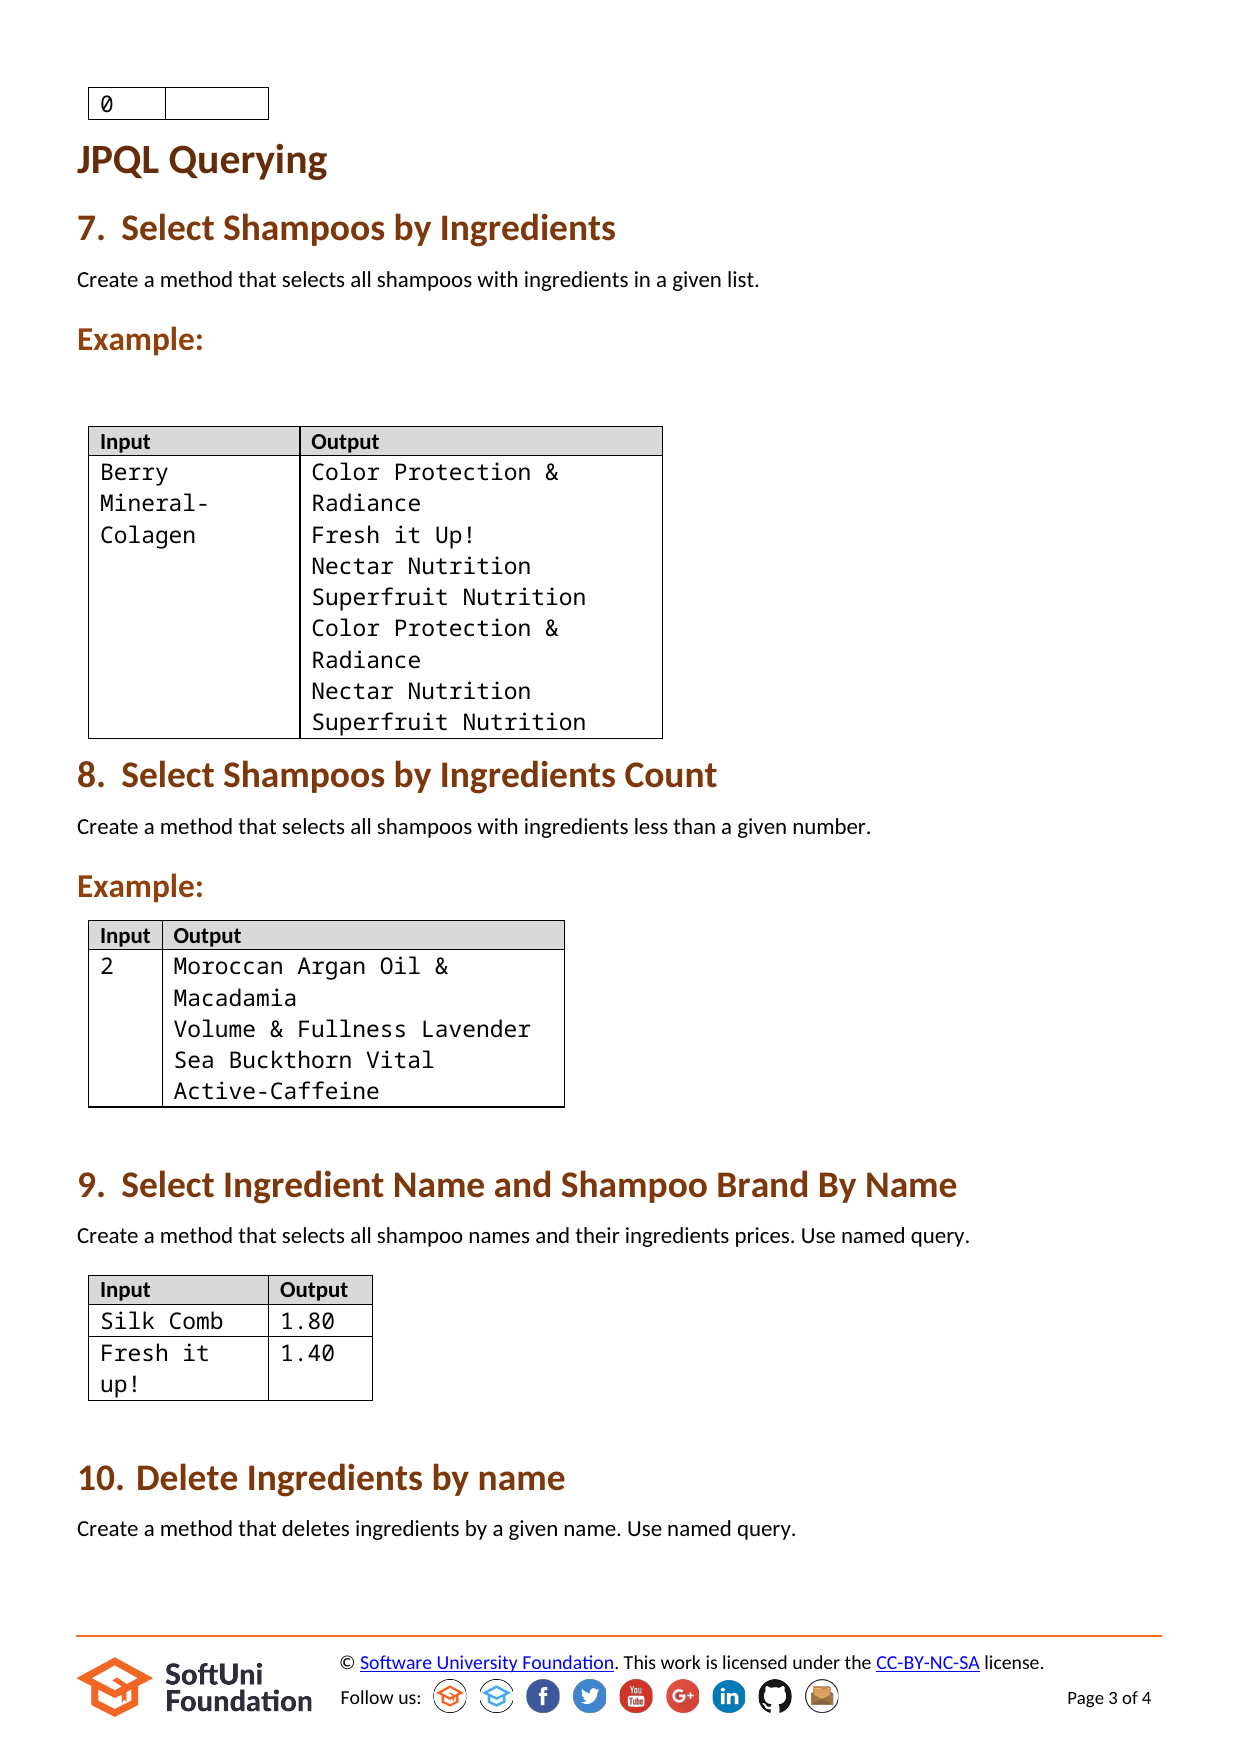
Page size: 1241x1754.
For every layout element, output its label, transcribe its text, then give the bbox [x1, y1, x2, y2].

subtitle Example: [77, 318, 1163, 359]
picture [727, 1694, 738, 1704]
table_cell Silk Comb [89, 1305, 268, 1336]
subtitle JPQL Querying [77, 133, 1163, 184]
text Create a method that selects all shampoos with ingredients less than a given number. [77, 812, 1163, 840]
picture [758, 1679, 792, 1713]
table_cell 1.80 [269, 1305, 372, 1336]
table_cell Fresh it up! [89, 1337, 268, 1399]
picture [573, 1679, 607, 1713]
subtitle Example: [77, 865, 1163, 906]
picture [712, 1703, 722, 1713]
picture [480, 1679, 513, 1713]
table_header Output [301, 427, 662, 455]
text Create a method that selects all shampoo names and their ingredients prices. Use named query. [77, 1222, 1163, 1249]
picture [805, 1679, 839, 1713]
picture [619, 1679, 653, 1713]
picture [712, 1680, 722, 1690]
subtitle Select Ingredient Name and Shampoo Brand By Name [77, 1161, 1163, 1206]
table_cell Color Protection & Radiance Fresh it Up! Nectar Nutrition Superfruit Nutrition Color Protection & Radiance Nectar Nutrition Superfruit Nutrition [301, 456, 662, 737]
subtitle Select Shampoos by Ingredients [77, 204, 1163, 250]
table_header Output [163, 921, 564, 949]
table_cell 2 [89, 950, 162, 1106]
text Create a method that deletes ingredients by a given name. Use named query. [77, 1514, 1163, 1543]
picture [76, 1657, 312, 1717]
table_header Input [89, 427, 299, 455]
table_header Input [89, 921, 162, 949]
table_cell 8.50 [89, 88, 165, 119]
picture [433, 1679, 467, 1713]
subtitle Delete Ingredients by name [77, 1453, 1163, 1499]
table_cell 15 [166, 88, 268, 119]
subtitle Select Shampoos by Ingredients Count [77, 751, 1163, 797]
table_cell Berry Mineral-Colagen [89, 456, 299, 737]
picture [526, 1679, 560, 1713]
table_header Output [269, 1276, 372, 1304]
picture [736, 1703, 746, 1713]
picture [666, 1679, 700, 1713]
table_cell 1.40 [269, 1337, 372, 1399]
text Create a method that selects all shampoos with ingredients in a given list. [77, 265, 1163, 293]
table_cell Moroccan Argan Oil & Macadamia Volume & Fullness Lavender Sea Buckthorn Vital Active-Caffeine [163, 950, 564, 1106]
table_header Input [89, 1276, 268, 1304]
picture [736, 1680, 746, 1690]
